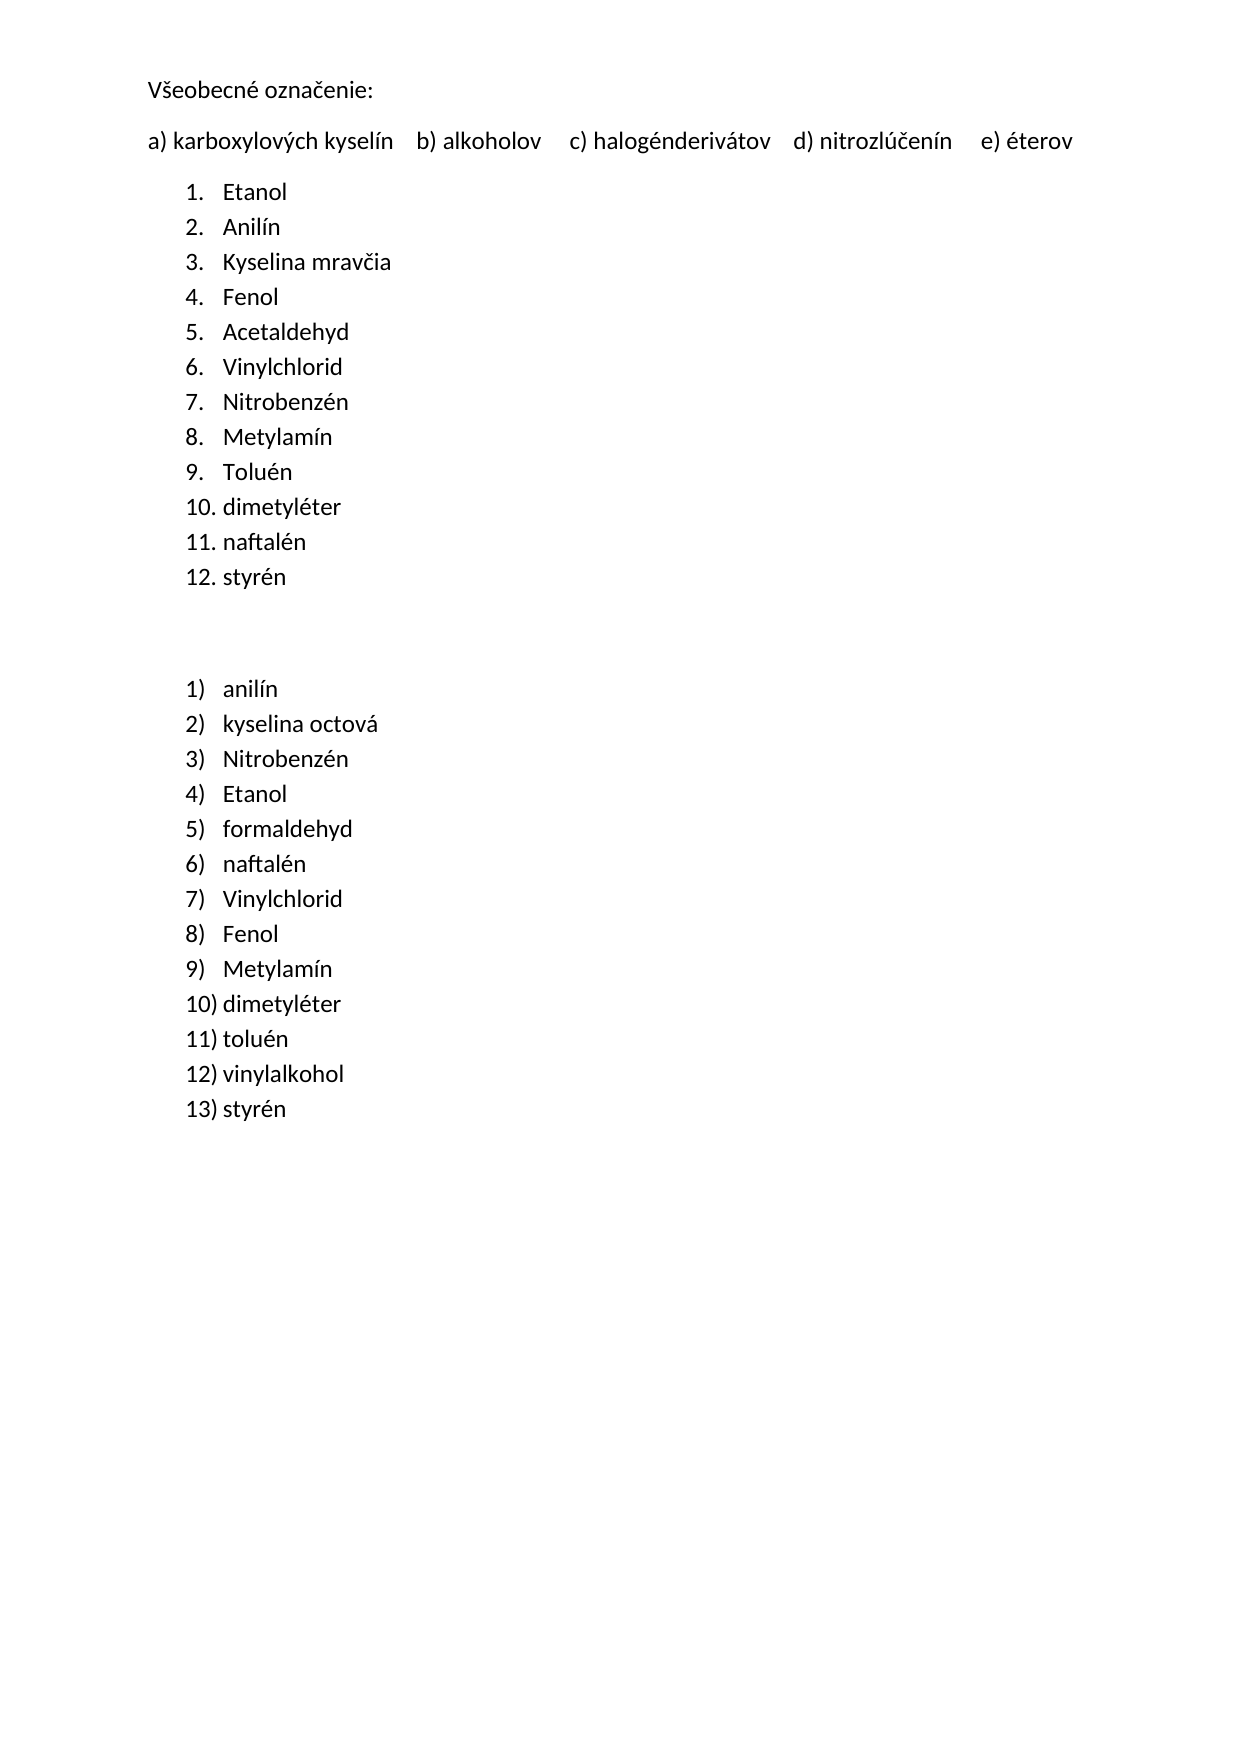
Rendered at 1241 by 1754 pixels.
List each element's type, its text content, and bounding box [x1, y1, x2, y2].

list toluén [185, 1023, 1093, 1054]
list Anilín [185, 212, 1093, 242]
list Nitrobenzén [185, 743, 1093, 774]
list Etanol [185, 778, 1093, 809]
list naftalén [185, 527, 1093, 557]
list Metylamín [185, 422, 1093, 452]
list Kyselina mravčia [185, 247, 1093, 277]
list styrén [185, 1093, 1093, 1124]
list Toluén [185, 457, 1093, 487]
text Všeobecné označenie: [148, 74, 1093, 104]
list Acetaldehyd [185, 317, 1093, 347]
list Vinylchlorid [185, 883, 1093, 914]
list naftalén [185, 848, 1093, 879]
list Fenol [185, 282, 1093, 312]
list vinylalkohol [185, 1058, 1093, 1089]
list kyselina octová [185, 708, 1093, 739]
list Fenol [185, 918, 1093, 949]
list Etanol [185, 177, 1093, 207]
list styrén [185, 562, 1093, 592]
list formaldehyd [185, 813, 1093, 844]
list Nitrobenzén [185, 387, 1093, 417]
list anilín [185, 673, 1093, 704]
list Metylamín [185, 953, 1093, 984]
text a) karboxylových kyselín b) alkoholov c) halogénderivátov d) nitrozlúčenín e) éterov [148, 125, 1093, 156]
list dimetyléter [185, 988, 1093, 1019]
list Vinylchlorid [185, 352, 1093, 382]
list dimetyléter [185, 492, 1093, 522]
